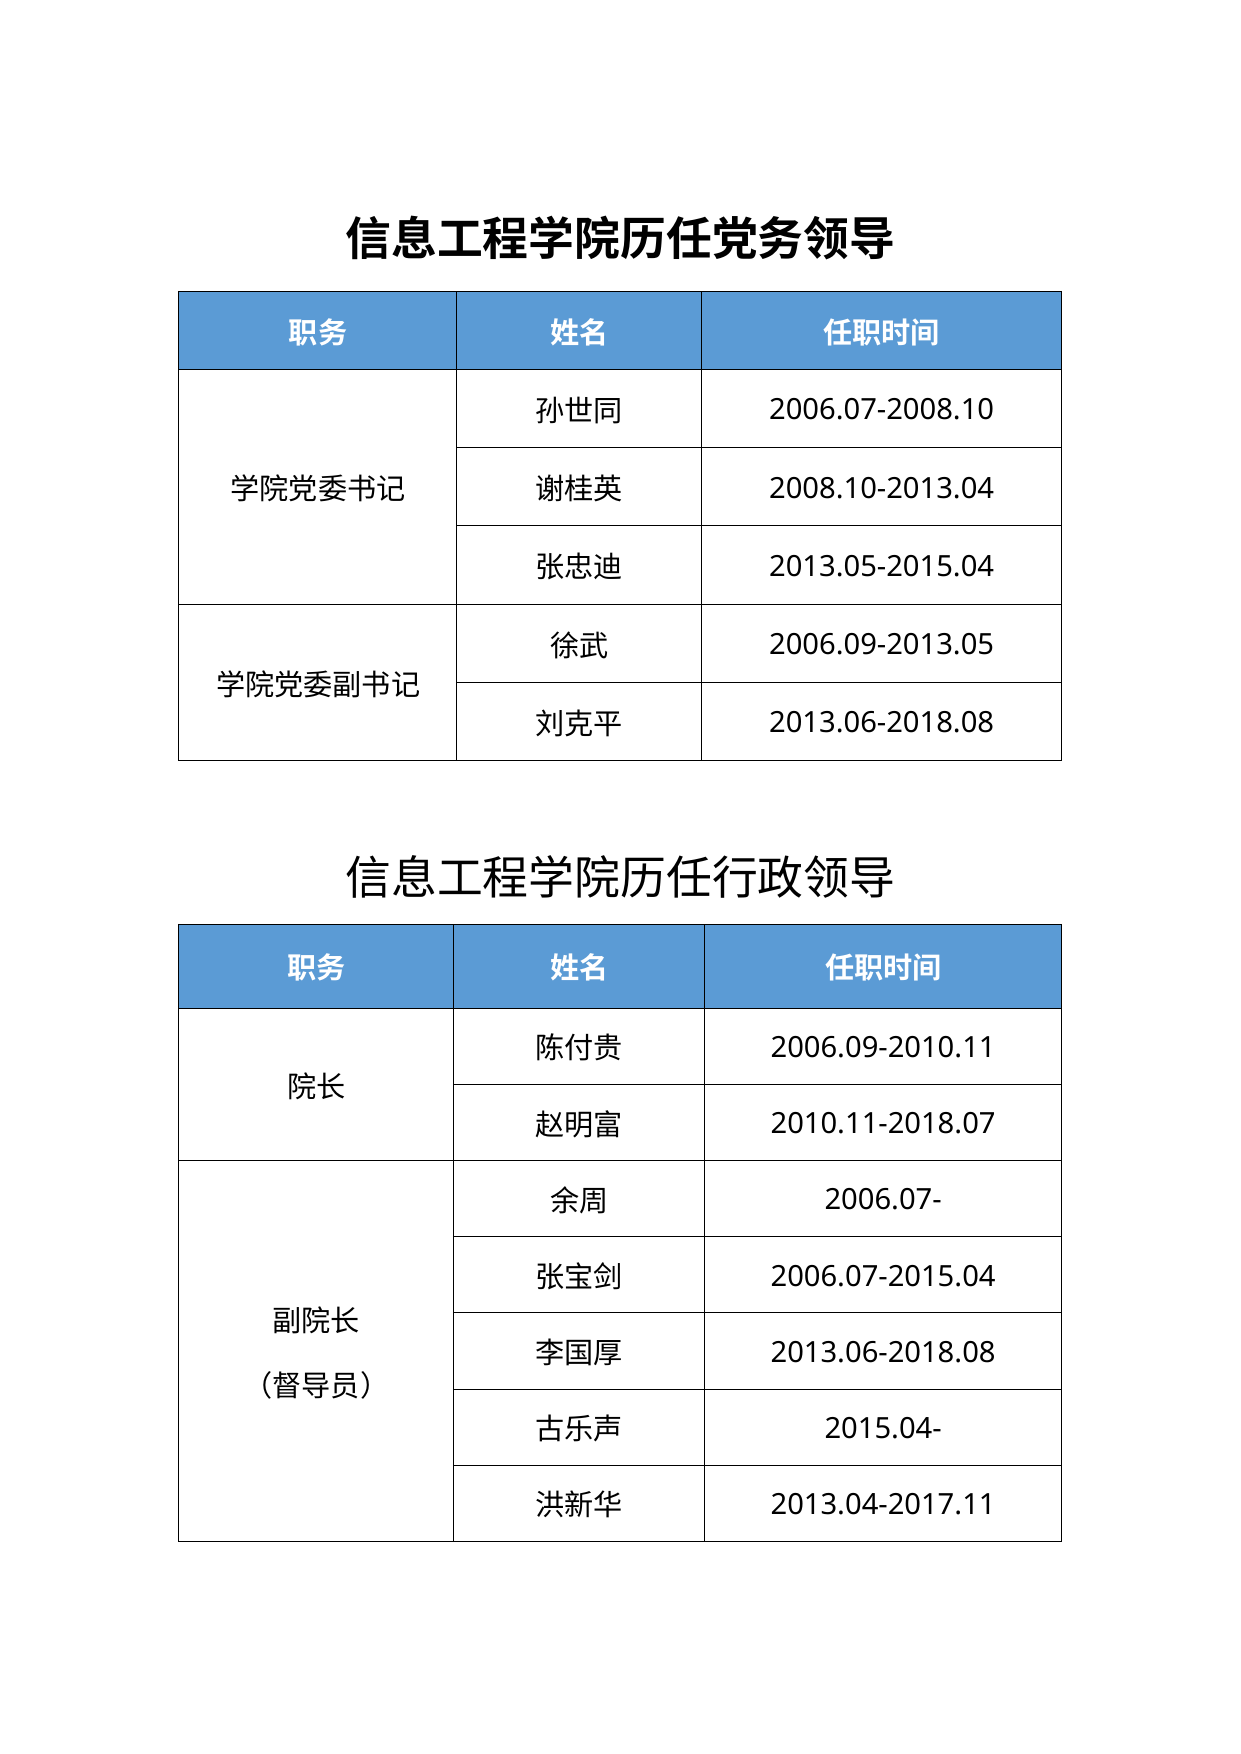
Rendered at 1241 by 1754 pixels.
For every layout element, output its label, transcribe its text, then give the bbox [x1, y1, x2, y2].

table_cell 2006.09-2010.11 [705, 1009, 1061, 1084]
table_cell 洪新华 [454, 1466, 704, 1541]
table_cell 2006.07- [705, 1161, 1061, 1236]
table_header 姓名 [454, 925, 704, 1008]
table_cell 2006.07-2008.10 [702, 370, 1061, 447]
table_cell 2013.04-2017.11 [705, 1466, 1061, 1541]
table_cell 学院党委书记 [179, 370, 456, 604]
table_cell 2006.07-2015.04 [705, 1237, 1061, 1312]
table_cell 余周 [454, 1161, 704, 1236]
text 信息工程学院历任行政领导 [187, 826, 1053, 924]
table_cell 2013.05-2015.04 [702, 526, 1061, 604]
table_header 姓名 [457, 292, 701, 369]
table_header 职务 [179, 925, 453, 1008]
table_cell 古乐声 [454, 1390, 704, 1464]
table_cell 赵明富 [454, 1085, 704, 1160]
table_cell 2006.09-2013.05 [702, 605, 1061, 682]
table_cell 张忠迪 [457, 526, 701, 604]
table_header 职务 [179, 292, 456, 369]
table_cell 学院党委副书记 [179, 605, 456, 760]
table_cell 2008.10-2013.04 [702, 448, 1061, 525]
table_cell 徐武 [457, 605, 701, 682]
table_cell 副院长 （督导员） [179, 1161, 453, 1541]
table_cell 刘克平 [457, 683, 701, 760]
table_cell 2015.04- [705, 1390, 1061, 1464]
table_cell 谢桂英 [457, 448, 701, 525]
table_header 任职时间 [705, 925, 1061, 1008]
table_cell 张宝剑 [454, 1237, 704, 1312]
table_cell 孙世同 [457, 370, 701, 447]
table_cell 陈付贵 [454, 1009, 704, 1084]
table_header 任职时间 [702, 292, 1061, 369]
title 信息工程学院历任党务领导 [187, 187, 1053, 284]
table_cell 2013.06-2018.08 [702, 683, 1061, 760]
table_cell 院长 [179, 1009, 453, 1160]
table_cell 李国厚 [454, 1313, 704, 1388]
table_cell 2010.11-2018.07 [705, 1085, 1061, 1160]
table_cell 2013.06-2018.08 [705, 1313, 1061, 1388]
